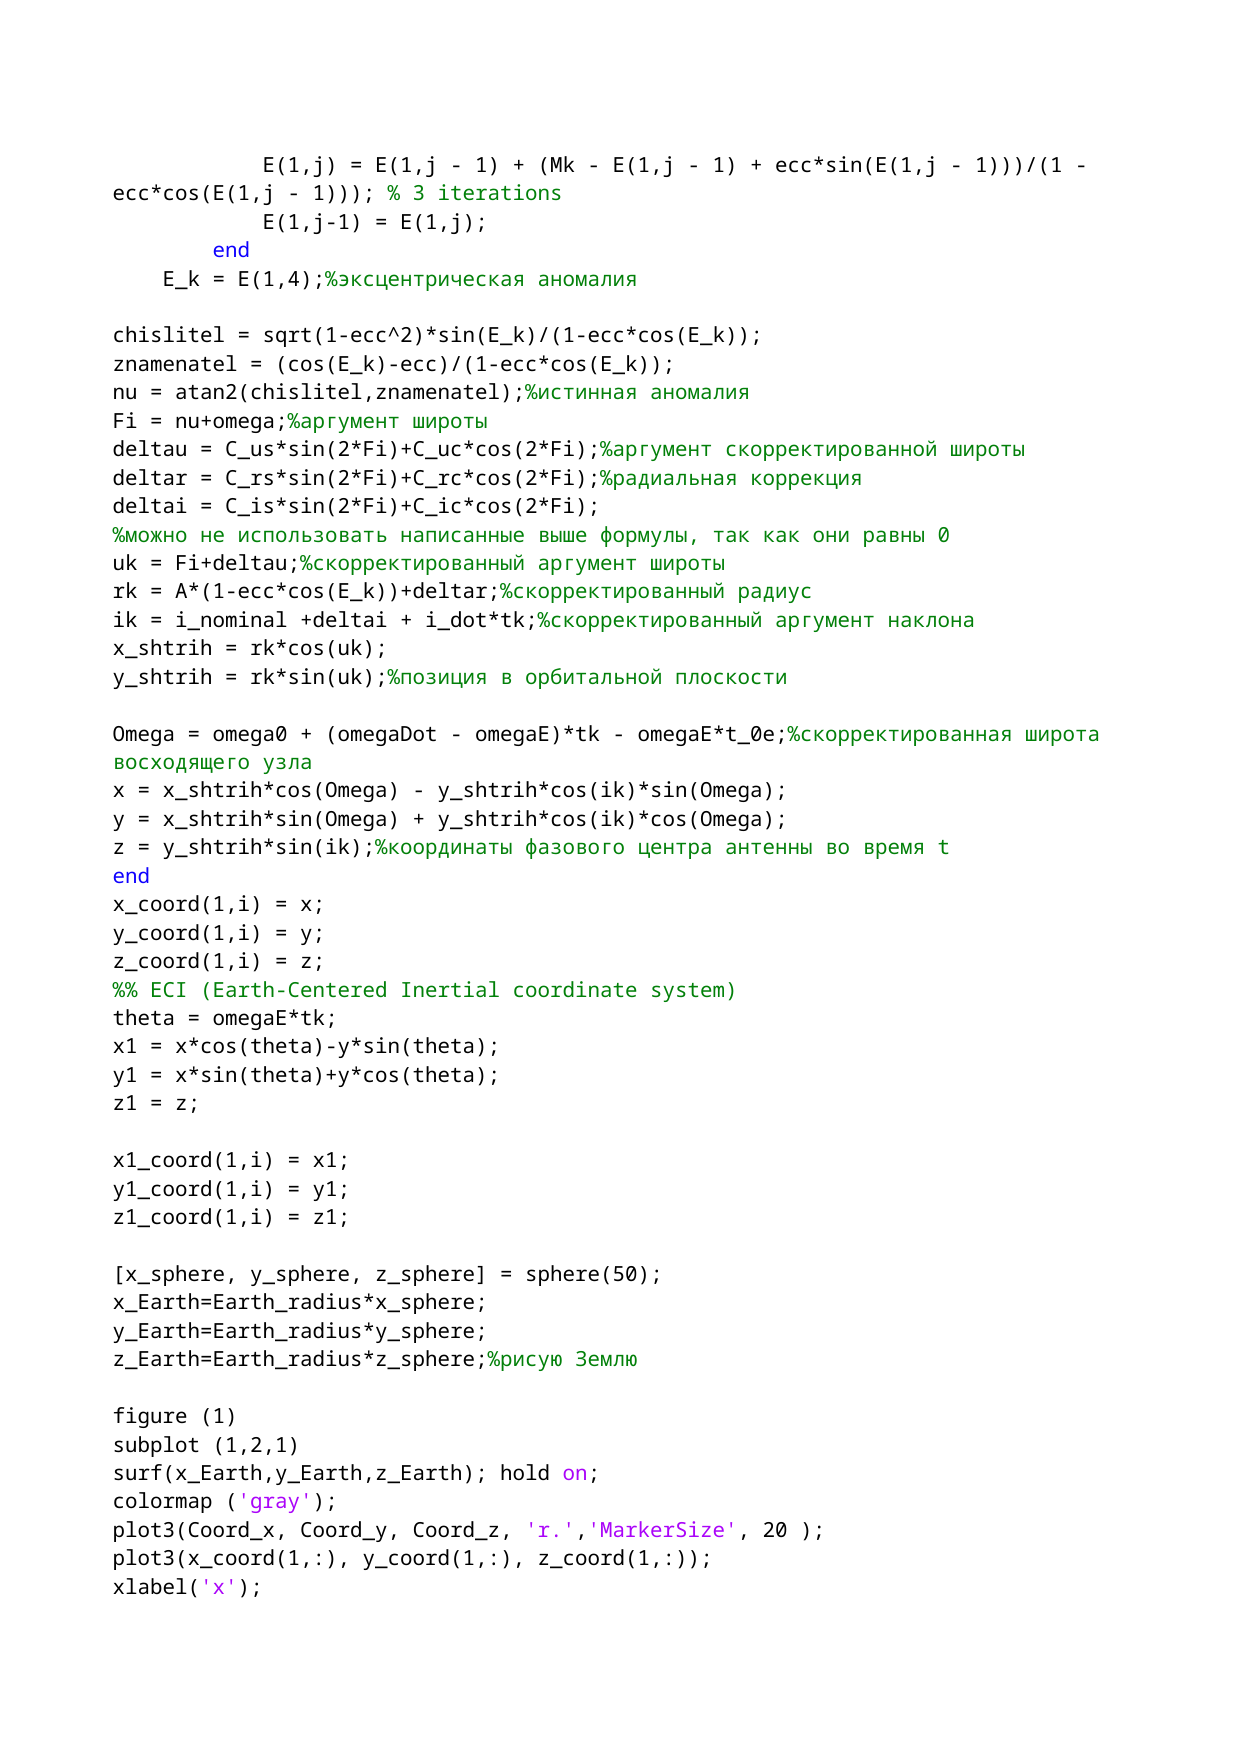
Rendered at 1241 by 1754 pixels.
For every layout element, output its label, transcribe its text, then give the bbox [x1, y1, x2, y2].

text surf(x_Earth,y_Earth,z_Earth); hold on; [112, 1458, 1128, 1487]
text y_coord(1,i) = y; [112, 918, 1128, 946]
text x_Earth=Earth_radius*x_sphere; [112, 1287, 1128, 1316]
text deltau = C_us*sin(2*Fi)+C_uc*cos(2*Fi);%аргумент скорректированной широты [112, 434, 1128, 463]
text E(1,j) = E(1,j - 1) + (Mk - E(1,j - 1) + ecc*sin(E(1,j - 1)))/(1 - ecc*cos(E(1,j - 1))); % 3 iterations [112, 150, 1128, 207]
text y1_coord(1,i) = y1; [112, 1174, 1128, 1202]
text xlabel('x'); [112, 1572, 1128, 1600]
text %можно не использовать написанные выше формулы, так как они равны 0 [112, 520, 1128, 548]
text znamenatel = (cos(E_k)-ecc)/(1-ecc*cos(E_k)); [112, 349, 1128, 377]
text end [112, 235, 1128, 264]
text z1 = z; [112, 1088, 1128, 1117]
text E(1,j-1) = E(1,j); [112, 207, 1128, 235]
text colormap ('gray'); [112, 1487, 1128, 1515]
text z1_coord(1,i) = z1; [112, 1202, 1128, 1231]
text deltar = C_rs*sin(2*Fi)+C_rc*cos(2*Fi);%радиальная коррекция [112, 463, 1128, 491]
text theta = omegaE*tk; [112, 1003, 1128, 1032]
text y_Earth=Earth_radius*y_sphere; [112, 1316, 1128, 1344]
text figure (1) [112, 1401, 1128, 1430]
text nu = atan2(chislitel,znamenatel);%истинная аномалия [112, 377, 1128, 406]
text x1_coord(1,i) = x1; [112, 1145, 1128, 1174]
text z_Earth=Earth_radius*z_sphere;%рисую Землю [112, 1344, 1128, 1373]
text E_k = E(1,4);%эксцентрическая аномалия [112, 264, 1128, 292]
text deltai = C_is*sin(2*Fi)+C_ic*cos(2*Fi); [112, 491, 1128, 520]
text z_coord(1,i) = z; [112, 946, 1128, 975]
text x_coord(1,i) = x; [112, 889, 1128, 918]
text chislitel = sqrt(1-ecc^2)*sin(E_k)/(1-ecc*cos(E_k)); [112, 321, 1128, 349]
text x1 = x*cos(theta)-y*sin(theta); [112, 1032, 1128, 1060]
text end [112, 861, 1128, 889]
text [x_sphere, y_sphere, z_sphere] = sphere(50); [112, 1259, 1128, 1287]
text x_shtrih = rk*cos(uk); [112, 633, 1128, 662]
text ik = i_nominal +deltai + i_dot*tk;%скорректированный аргумент наклона [112, 605, 1128, 633]
text uk = Fi+deltau;%скорректированный аргумент широты [112, 548, 1128, 577]
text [112, 1515, 1128, 1543]
text plot3(x_coord(1,:), y_coord(1,:), z_coord(1,:)); [112, 1543, 1128, 1572]
text subplot (1,2,1) [112, 1430, 1128, 1458]
text rk = A*(1-ecc*cos(E_k))+deltar;%скорректированный радиус [112, 577, 1128, 605]
text x = x_shtrih*cos(Omega) - y_shtrih*cos(ik)*sin(Omega); [112, 776, 1128, 804]
text Fi = nu+omega;%аргумент широты [112, 406, 1128, 434]
text y_shtrih = rk*sin(uk);%позиция в орбитальной плоскости [112, 662, 1128, 690]
text Omega = omega0 + (omegaDot - omegaE)*tk - omegaE*t_0e;%скорректированная широта восходящего узла [112, 719, 1128, 776]
text y = x_shtrih*sin(Omega) + y_shtrih*cos(ik)*cos(Omega); [112, 804, 1128, 832]
text z = y_shtrih*sin(ik);%координаты фазового центра антенны во время t [112, 832, 1128, 861]
text y1 = x*sin(theta)+y*cos(theta); [112, 1060, 1128, 1088]
text %% ECI (Earth-Centered Inertial coordinate system) [112, 975, 1128, 1003]
